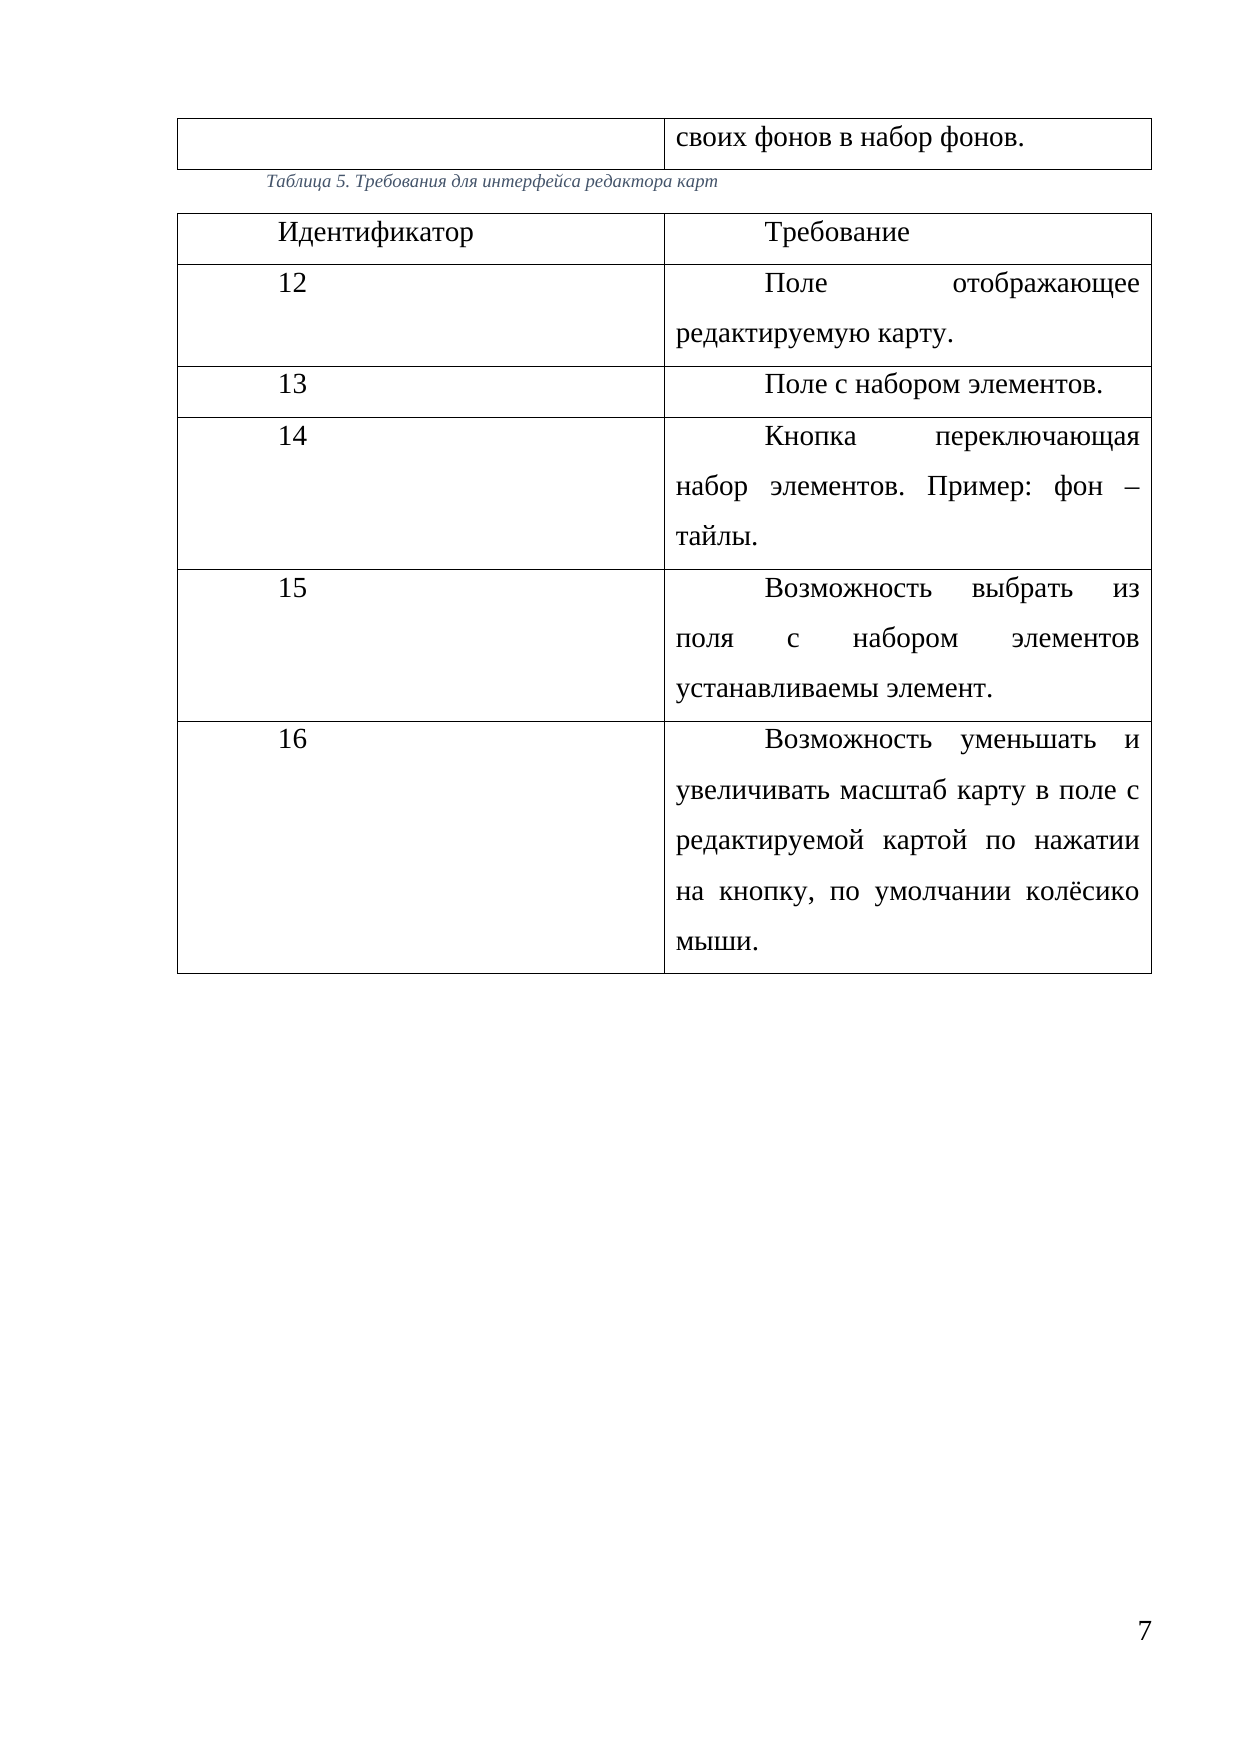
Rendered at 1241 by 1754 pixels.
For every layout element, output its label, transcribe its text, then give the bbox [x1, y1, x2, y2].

table_cell Поле отображающее редактируемую карту. [665, 265, 1151, 366]
table_cell 16 [178, 722, 664, 973]
table_cell Возможность добавления своих фонов в набор фонов. [665, 119, 1151, 169]
table_cell 14 [178, 418, 664, 569]
table_cell 13 [178, 367, 664, 417]
table_cell Возможность выбрать из поля с набором элементов устанавливаемы элемент. [665, 570, 1151, 721]
table_cell 11 [178, 119, 664, 169]
table_header Требование [665, 214, 1151, 264]
table_cell Поле с набором элементов. [665, 367, 1151, 417]
table_cell 15 [178, 570, 664, 721]
table_cell 12 [178, 265, 664, 366]
table_header Идентификатор [178, 214, 664, 264]
table_cell Кнопка переключающая набор элементов. Пример: фон – тайлы. [665, 418, 1151, 569]
table_cell Возможность уменьшать и увеличивать масштаб карту в поле с редактируемой картой по нажатии на кнопку, по умолчании колёсико мыши. [665, 722, 1151, 973]
